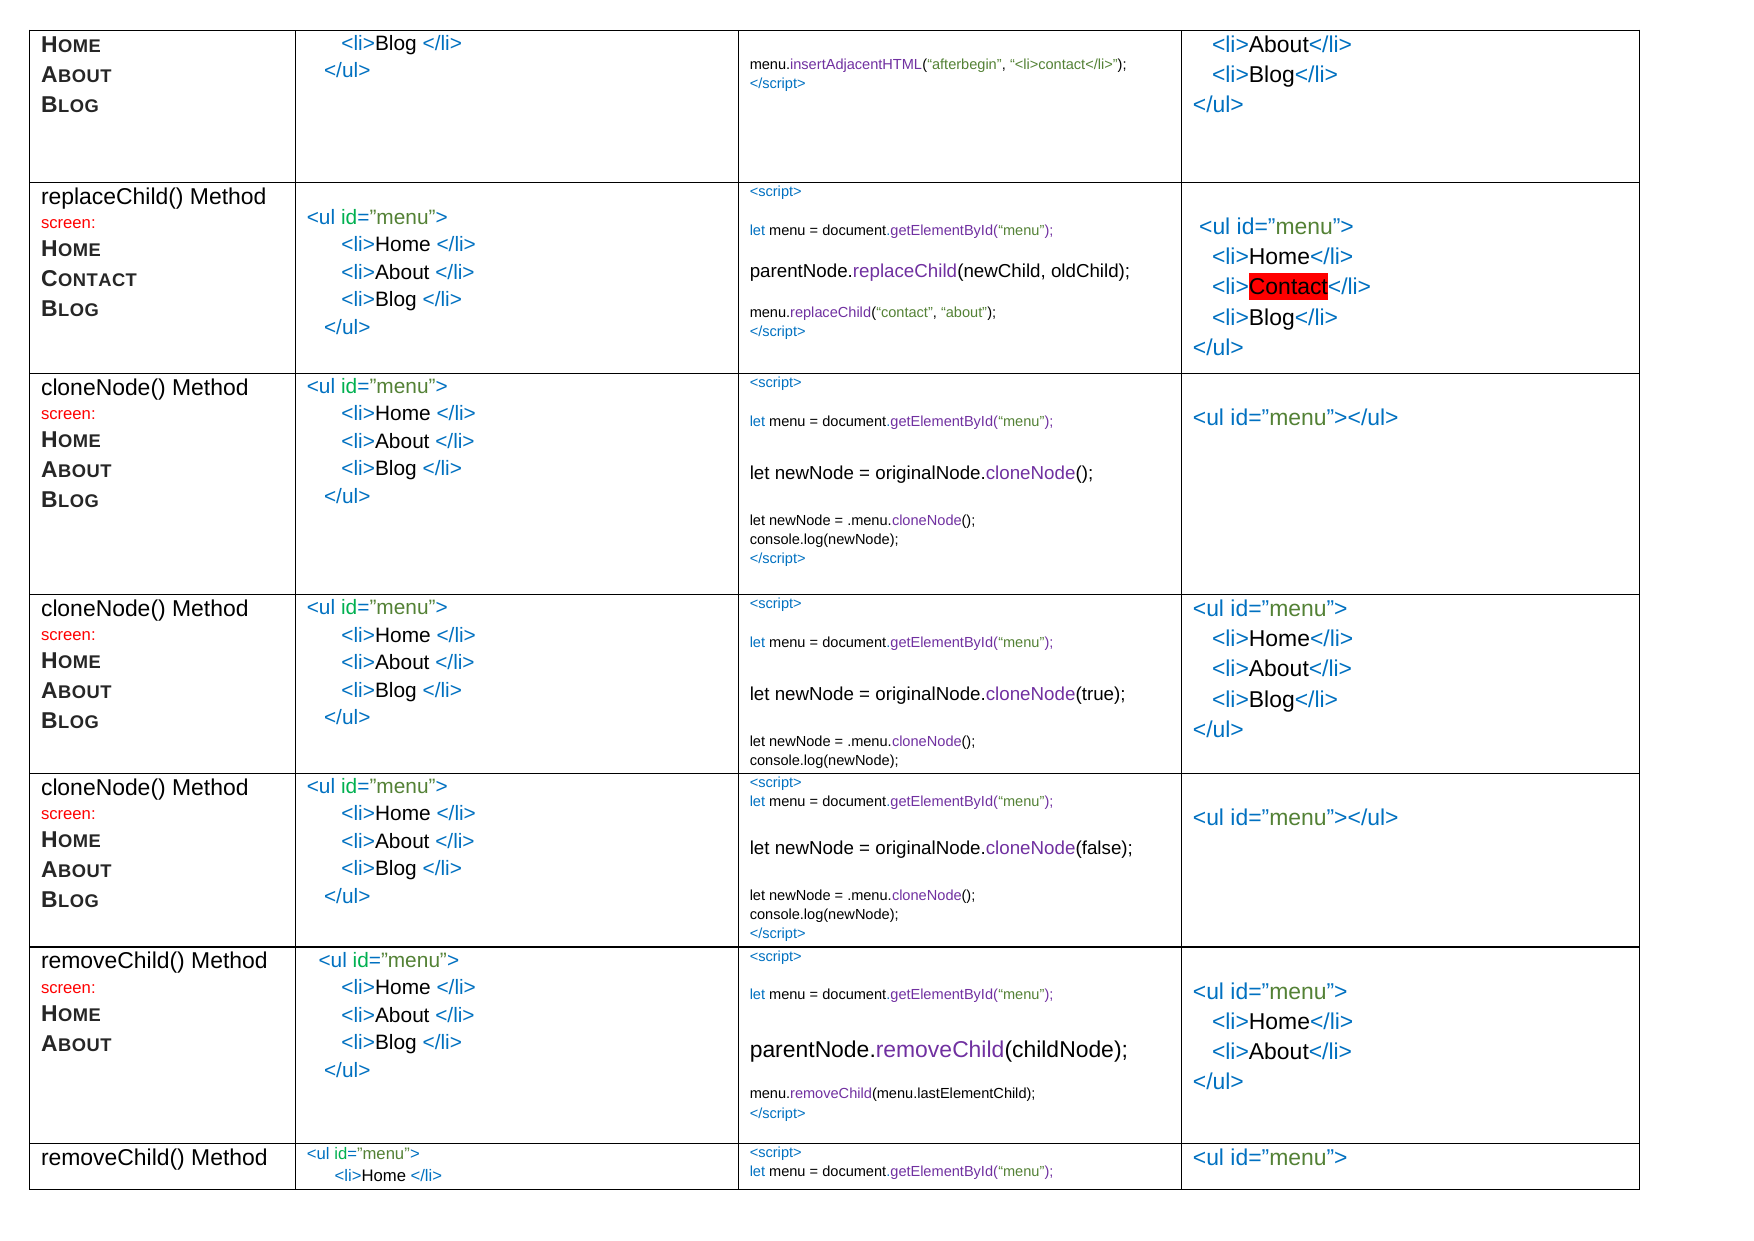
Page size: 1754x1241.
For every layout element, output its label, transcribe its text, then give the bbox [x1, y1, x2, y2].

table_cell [296, 1144, 738, 1189]
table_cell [739, 1144, 1181, 1189]
table_cell <script> let menu = document.getElementById(“menu”); let newNode = originalNode.cloneNode(true); let newNode = .menu.cloneNode(); console.log(newNode); [739, 595, 1181, 772]
table_cell cloneNode() Method screen: Home About Blog [30, 774, 295, 946]
table_cell <script> let menu = document.getElementById(“menu”); let newNode = originalNode.cloneNode(); let newNode = .menu.cloneNode(); console.log(newNode); </script> [739, 374, 1181, 594]
table_cell cloneNode() Method screen: Home About Blog [30, 595, 295, 772]
table_cell <ul id=”menu”> <li>Home</li> <li>About</li> </ul> [1182, 948, 1639, 1143]
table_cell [30, 31, 295, 182]
table_cell <ul id=”menu”></ul> [1182, 774, 1639, 946]
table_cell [296, 31, 738, 182]
table_cell <script> let menu = document.getElementById(“menu”); parentNode.removeChild(childNode); menu.removeChild(menu.lastElementChild); </script> [739, 948, 1181, 1143]
table_cell removeChild() Method screen: Home About [30, 948, 295, 1143]
table_cell <ul id=”menu”> <li>Home </li> <li>About </li> <li>Blog </li> </ul> [296, 183, 738, 373]
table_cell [1182, 1144, 1639, 1189]
table_cell <ul id=”menu”> <li>Home </li> <li>About </li> <li>Blog </li> </ul> [296, 774, 738, 946]
table_cell replaceChild() Method screen: Home Contact Blog [30, 183, 295, 373]
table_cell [296, 948, 738, 1143]
table_cell <ul id=”menu”> <li>Home</li> <li>Contact</li> <li>Blog</li> </ul> [1182, 183, 1639, 373]
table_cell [30, 1144, 295, 1189]
table_cell <script> let menu = document.getElementById(“menu”); parentNode.replaceChild(newChild, oldChild); menu.replaceChild(“contact”, “about”); </script> [739, 183, 1181, 373]
table_cell <ul id=”menu”></ul> [1182, 374, 1639, 594]
table_cell <ul id=”menu”> <li>Home </li> <li>About </li> <li>Blog </li> </ul> [296, 374, 738, 594]
table_cell <ul id=”menu”> <li>Home</li> <li>About</li> <li>Blog</li> </ul> [1182, 595, 1639, 772]
table_cell cloneNode() Method screen: Home About Blog [30, 374, 295, 594]
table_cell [739, 31, 1181, 182]
table_cell <ul id=”menu”> <li>Home </li> <li>About </li> <li>Blog </li> </ul> [296, 595, 738, 772]
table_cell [1182, 31, 1639, 182]
table_cell <script> let menu = document.getElementById(“menu”); let newNode = originalNode.cloneNode(false); let newNode = .menu.cloneNode(); console.log(newNode); </script> [739, 774, 1181, 946]
